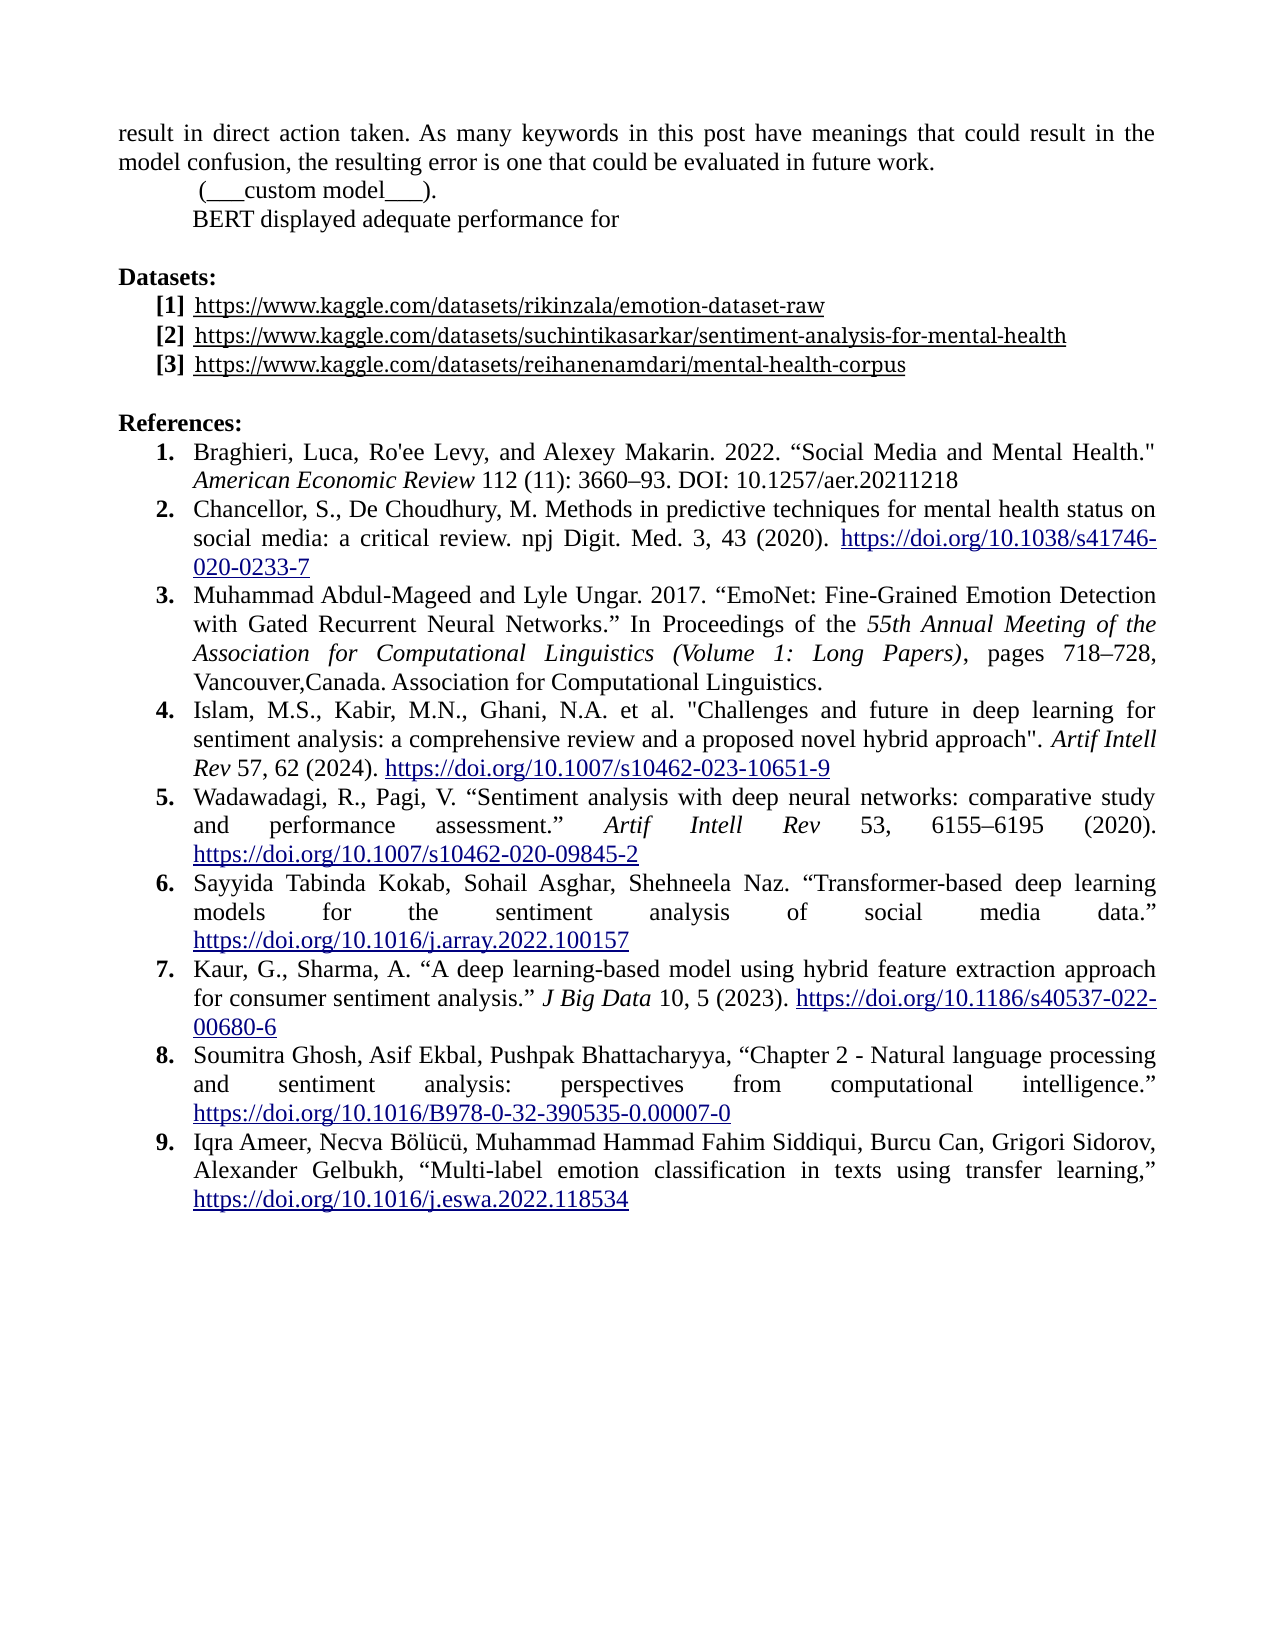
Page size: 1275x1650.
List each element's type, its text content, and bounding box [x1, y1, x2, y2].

list https://www.kaggle.com/datasets/rikinzala/emotion-dataset-raw [156, 291, 1157, 320]
list https://www.kaggle.com/datasets/reihanenamdari/mental-health-corpus [156, 349, 1157, 379]
list Muhammad Abdul-Mageed and Lyle Ungar. 2017. “EmoNet: Fine-Grained Emotion Detection with Gated Recurrent Neural Networks.” In Proceedings of the 55th Annual Meeting of the Association for Computational Linguistics (Volume 1: Long Papers), pages 718–728, Vancouver,Canada. Association for Computational Linguistics. [156, 580, 1157, 695]
text BERT displayed adequate performance for [118, 204, 1157, 233]
list Wadawadagi, R., Pagi, V. “Sentiment analysis with deep neural networks: comparative study and performance assessment.” Artif Intell Rev 53, 6155–6195 (2020). https://doi.org/10.1007/s10462-020-09845-2 [156, 782, 1157, 868]
list Braghieri, Luca, Ro'ee Levy, and Alexey Makarin. 2022. “Social Media and Mental Health." American Economic Review 112 (11): 3660–93. DOI: 10.1257/aer.20211218 [156, 437, 1157, 494]
list Sayyida Tabinda Kokab, Sohail Asghar, Shehneela Naz. “Transformer-based deep learning models for the sentiment analysis of social media data.” https://doi.org/10.1016/j.array.2022.100157 [156, 868, 1157, 954]
list Kaur, G., Sharma, A. “A deep learning-based model using hybrid feature extraction approach for consumer sentiment analysis.” J Big Data 10, 5 (2023). https://doi.org/10.1186/s40537-022-00680-6 [156, 954, 1157, 1040]
list https://www.kaggle.com/datasets/suchintikasarkar/sentiment-analysis-for-mental-health [156, 320, 1157, 349]
text Datasets: [118, 262, 1157, 291]
list Iqra Ameer, Necva Bölücü, Muhammad Hammad Fahim Siddiqui, Burcu Can, Grigori Sidorov, Alexander Gelbukh, “Multi-label emotion classification in texts using transfer learning,” https://doi.org/10.1016/j.eswa.2022.118534 [156, 1127, 1157, 1213]
list Islam, M.S., Kabir, M.N., Ghani, N.A. et al. "Challenges and future in deep learning for sentiment analysis: a comprehensive review and a proposed novel hybrid approach". Artif Intell Rev 57, 62 (2024). https://doi.org/10.1007/s10462-023-10651-9 [156, 695, 1157, 782]
list Soumitra Ghosh, Asif Ekbal, Pushpak Bhattacharyya, “Chapter 2 - Natural language processing and sentiment analysis: perspectives from computational intelligence.” https://doi.org/10.1016/B978-0-32-390535-0.00007-0 [156, 1040, 1157, 1127]
text (___custom model___). [118, 176, 1157, 204]
list Chancellor, S., De Choudhury, M. Methods in predictive techniques for mental health status on social media: a critical review. npj Digit. Med. 3, 43 (2020). https://doi.org/10.1038/s41746-020-0233-7 [156, 494, 1157, 580]
text References: [118, 408, 1157, 437]
